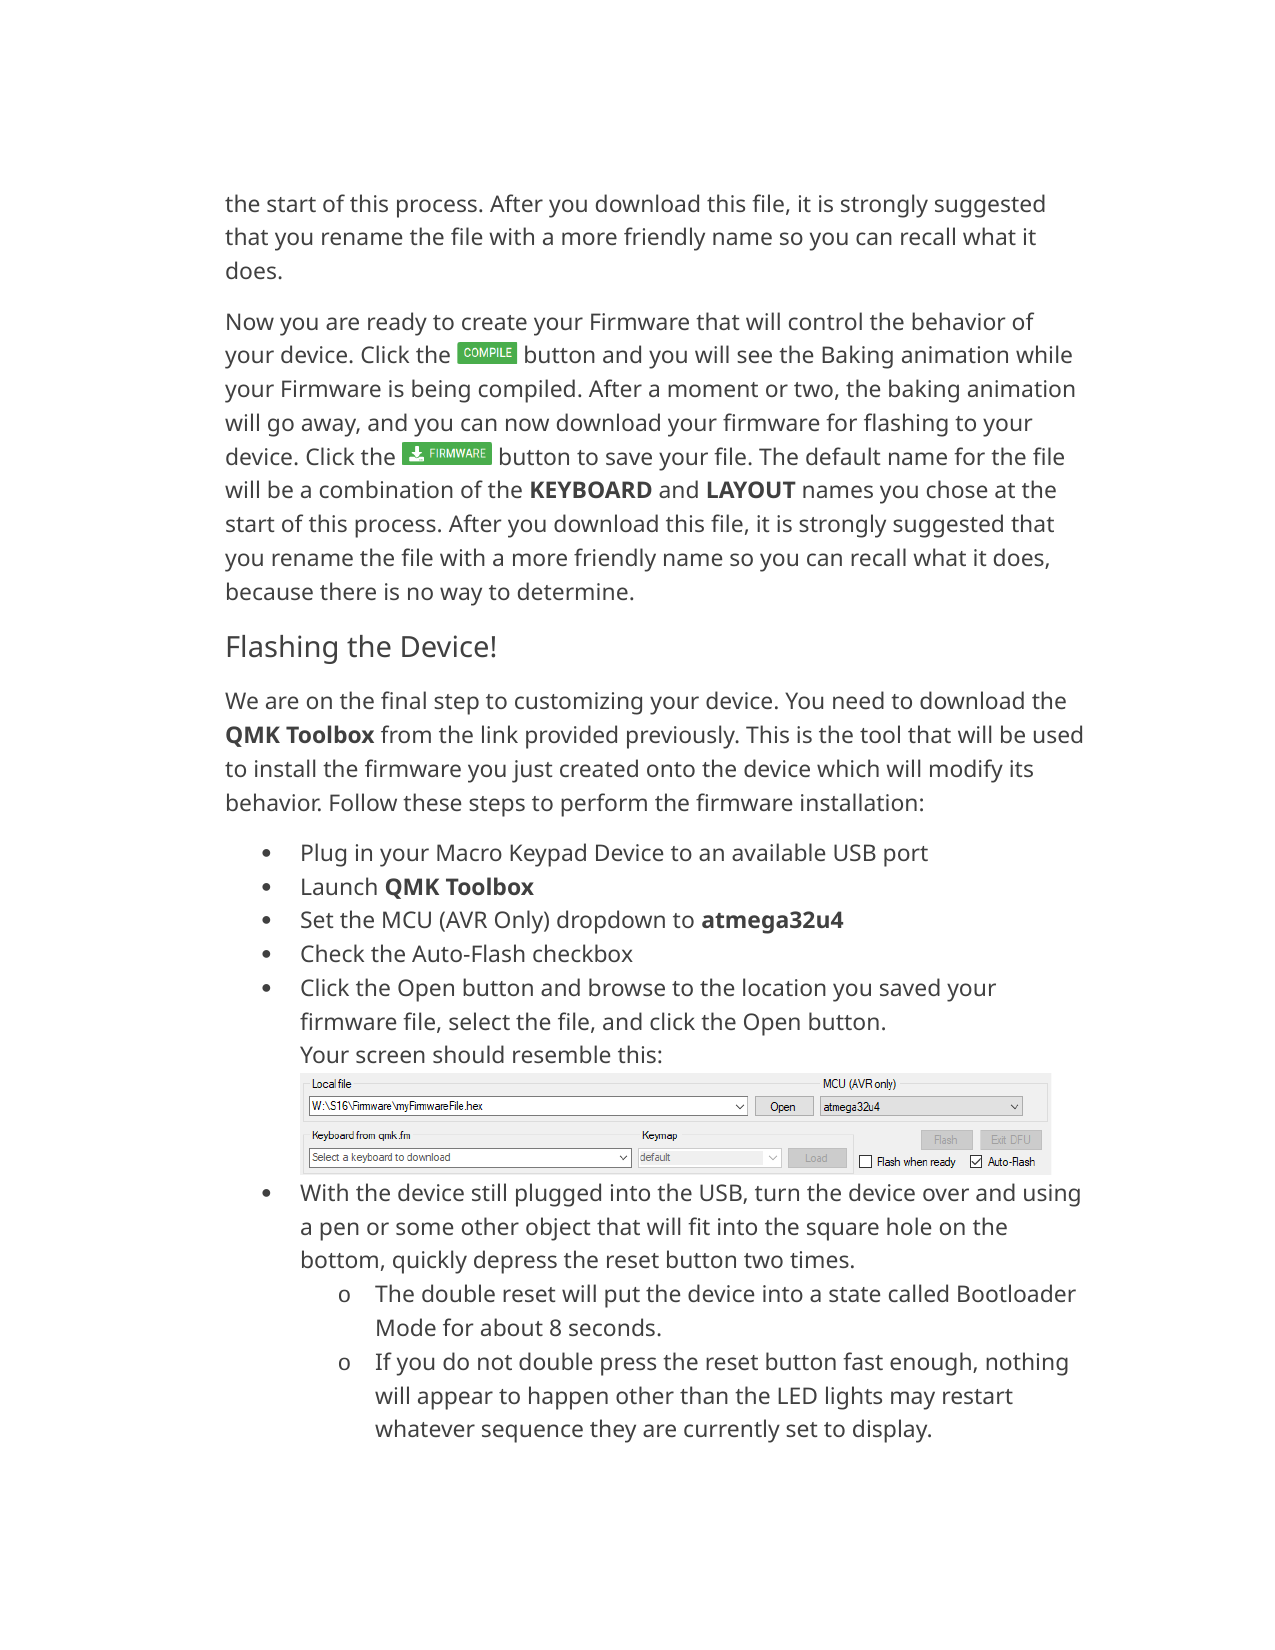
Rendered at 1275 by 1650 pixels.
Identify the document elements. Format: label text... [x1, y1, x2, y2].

picture [457, 342, 518, 364]
list Click the Open button and browse to the location you saved your firmware file, select the file, and click the Open button. [262, 972, 1087, 1037]
list Check the Auto-Flash checkbox [262, 938, 1087, 969]
list Plug in your Macro Keypad Device to an available USB port [262, 837, 1087, 868]
text We are on the final step to customizing your device. You need to download the QMK Toolbox from the link provided previously. This is the tool that will be used to install the firmware you just created onto the device which will modify its behavior. Follow these steps to perform the firmware installation: [225, 685, 1087, 818]
picture [300, 1073, 1052, 1175]
picture [402, 442, 492, 465]
text Flashing the Device! [225, 626, 1087, 666]
list The double reset will put the device into a state called Bootloader Mode for about 8 seconds. [337, 1278, 1087, 1343]
list With the device still plugged into the USB, turn the device over and using a pen or some other object that will fit into the square hole on the bottom, quickly depress the reset button two times. [262, 1177, 1087, 1276]
list Set the MCU (AVR Only) dropdown to atmega32u4 [262, 904, 1087, 936]
list Launch QMK Toolbox [262, 871, 1087, 902]
text Now you are ready to create your Firmware that will control the behavior of your device. Click the button and you will see the Baking animation while your Firmware is being compiled. After a moment or two, the baking animation will go away, and you can now download your firmware for flashing to your device. Click the button to save your file. The default name for the file will be a combination of the KEYBOARD and LAYOUT names you chose at the start of this process. After you download this file, it is strongly suggested that you rename the file with a more friendly name so you can recall what it does, because there is no way to determine. [225, 305, 1087, 607]
